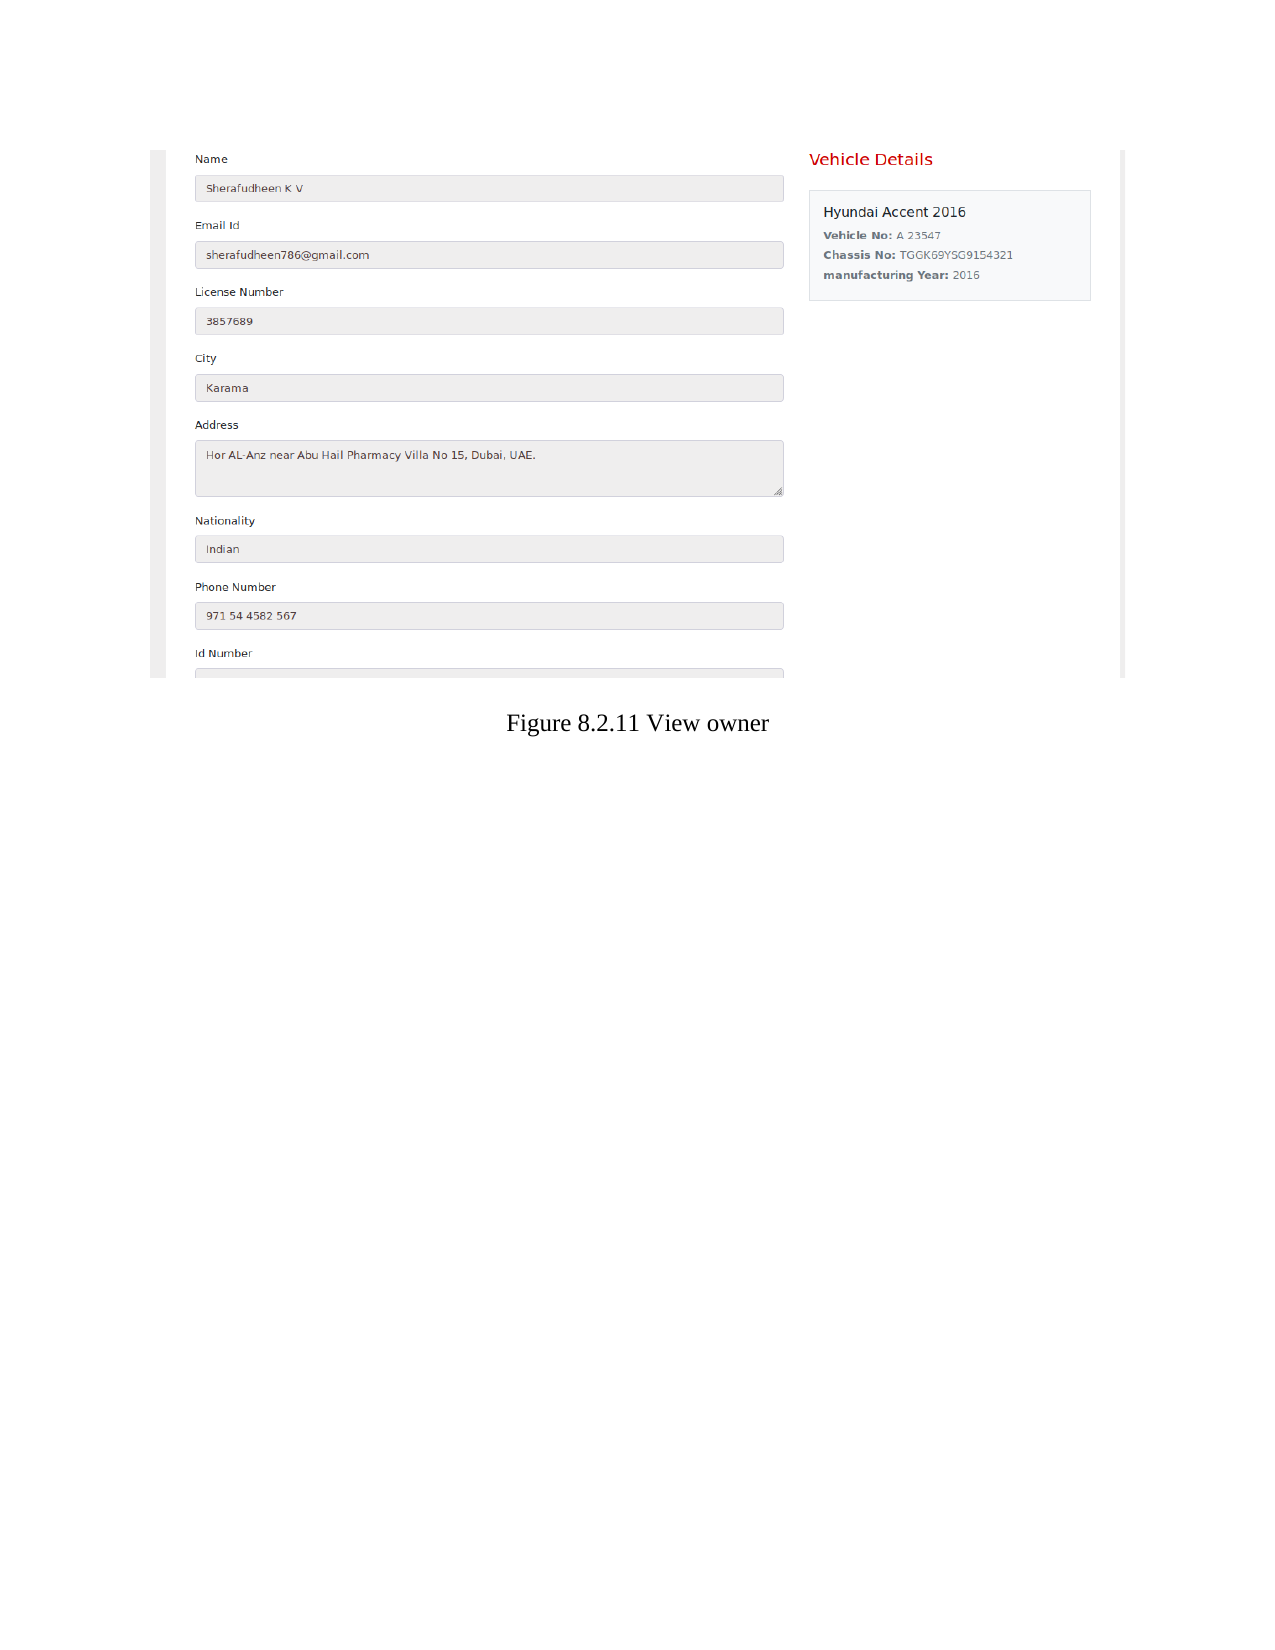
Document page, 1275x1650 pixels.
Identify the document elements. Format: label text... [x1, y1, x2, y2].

text Figure 8.2.11 View owner [150, 708, 1125, 737]
picture [150, 150, 1125, 678]
